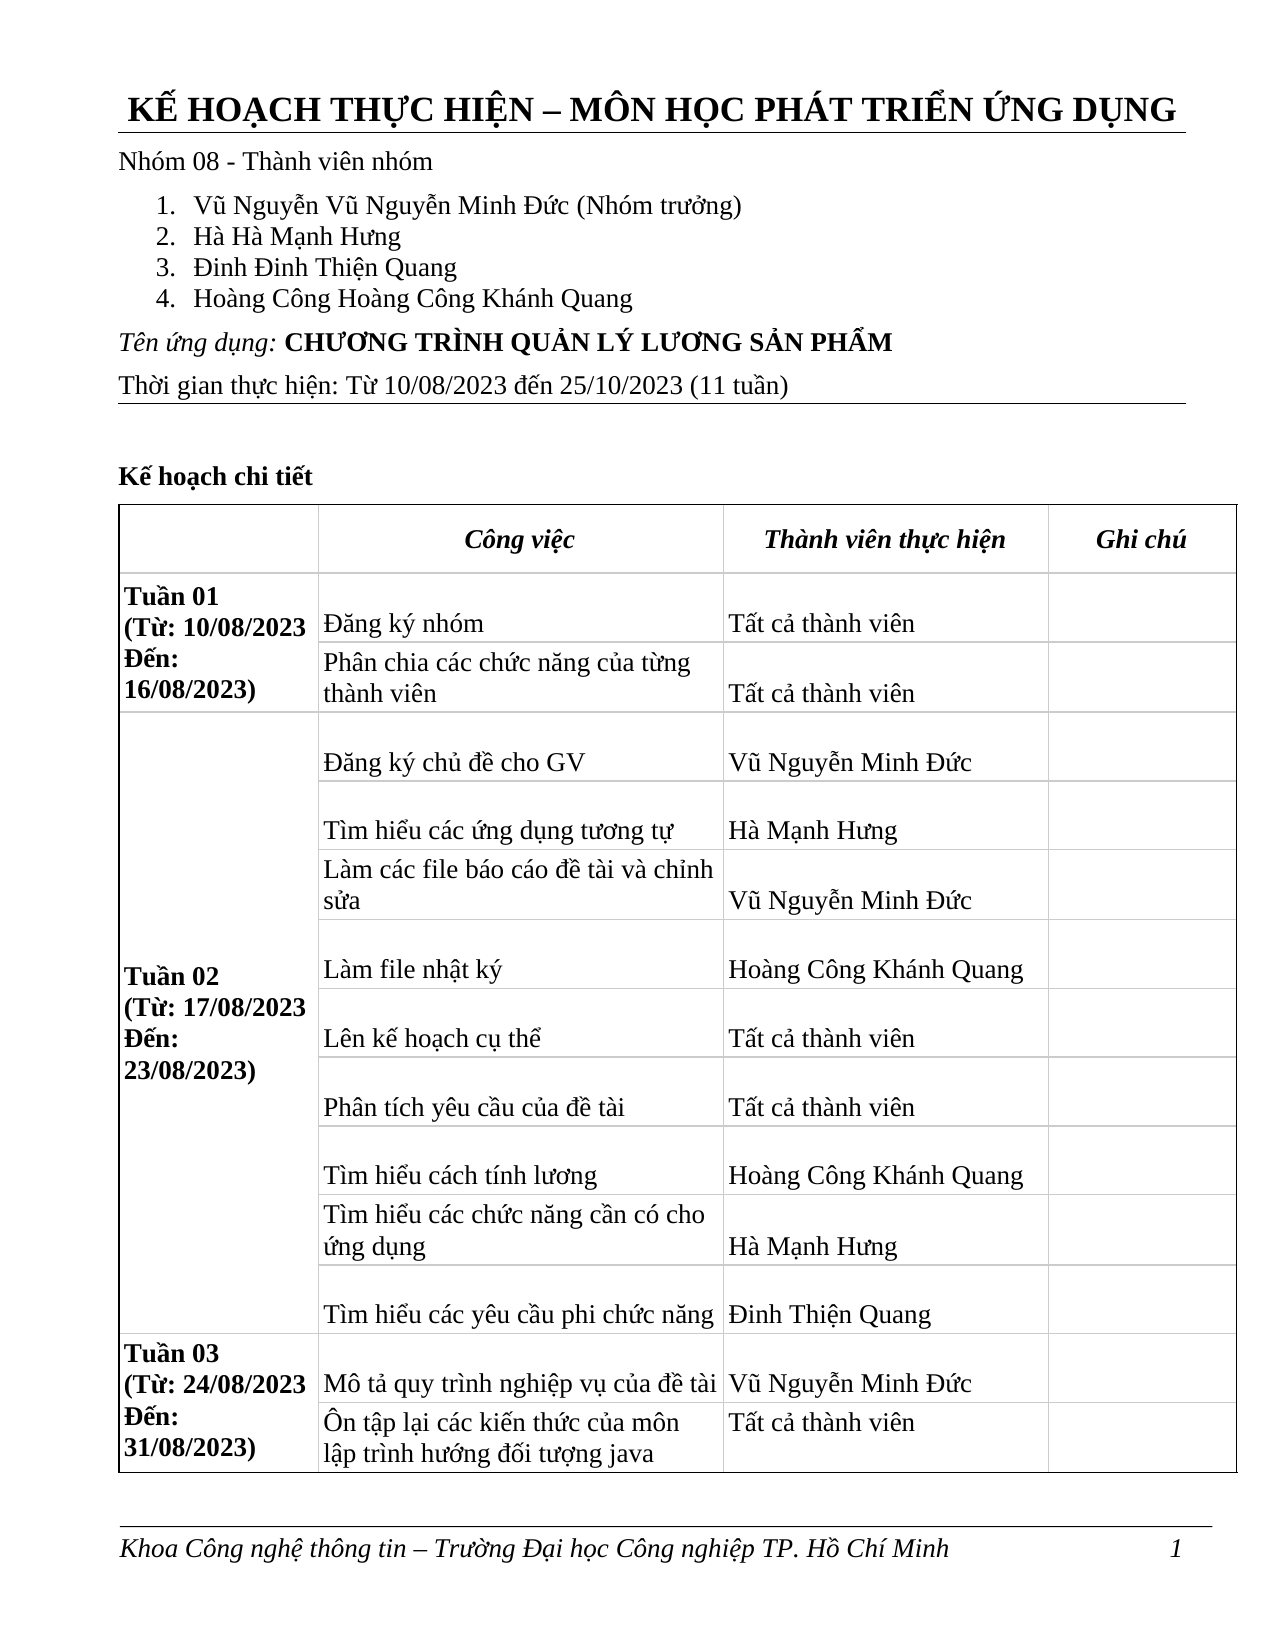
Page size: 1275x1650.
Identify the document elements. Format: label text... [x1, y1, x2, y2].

table_cell Vũ Nguyễn Minh Đức [724, 850, 1048, 919]
text Nhóm 08 - Thành viên nhóm [118, 145, 1186, 176]
table_cell Tìm hiểu các ứng dụng tương tự [319, 782, 723, 849]
table_cell [1049, 1334, 1236, 1401]
table_header Ghi chú [1049, 505, 1236, 572]
table_cell Tìm hiểu các yêu cầu phi chức năng [319, 1266, 723, 1333]
table_cell Đăng ký chủ đề cho GV [319, 713, 723, 780]
table_cell [1049, 850, 1236, 919]
text Kế hoạch chi tiết [118, 460, 1186, 491]
table_cell Tất cả thành viên [724, 1058, 1048, 1125]
table_cell Tất cả thành viên [724, 1403, 1048, 1471]
table_cell Ôn tập lại các kiến thức của môn lập trình hướng đối tượng java [319, 1403, 723, 1471]
table_cell Làm file nhật ký [319, 920, 723, 987]
table_cell Phân chia các chức năng của từng thành viên [319, 643, 723, 711]
table_cell [1049, 989, 1236, 1056]
table_cell [1049, 1058, 1236, 1125]
table_cell Tuần 01 (Từ: 10/08/2023 Đến: 16/08/2023) [120, 574, 318, 711]
table_cell Hoàng Công Khánh Quang [724, 920, 1048, 987]
table_cell Tìm hiểu các chức năng cần có cho ứng dụng [319, 1195, 723, 1264]
table_header Công việc [319, 505, 723, 572]
table_cell Tất cả thành viên [724, 574, 1048, 641]
table_cell Hà Mạnh Hưng [724, 1195, 1048, 1264]
table_cell [1049, 643, 1236, 711]
table_cell [1049, 1266, 1236, 1333]
table_cell Tuần 03 (Từ: 24/08/2023 Đến: 31/08/2023) [120, 1334, 318, 1471]
table_cell Vũ Nguyễn Minh Đức [724, 1334, 1048, 1401]
table_cell Tất cả thành viên [724, 989, 1048, 1056]
list Hà Hà Mạnh Hưng [156, 220, 1186, 251]
table_cell Vũ Nguyễn Minh Đức [724, 713, 1048, 780]
table_header [120, 505, 318, 572]
table_cell Tuần 02 (Từ: 17/08/2023 Đến: 23/08/2023) [120, 713, 318, 1333]
table_header Thành viên thực hiện [724, 505, 1048, 572]
table_cell Mô tả quy trình nghiệp vụ của đề tài [319, 1334, 723, 1401]
table_cell [1049, 1403, 1236, 1471]
table_cell Tìm hiểu cách tính lương [319, 1127, 723, 1194]
table_cell Làm các file báo cáo đề tài và chỉnh sửa [319, 850, 723, 919]
table_cell Tất cả thành viên [724, 643, 1048, 711]
text KẾ HOẠCH THỰC HIỆN – MÔN HỌC PHÁT TRIỂN ỨNG DỤNG [118, 89, 1186, 132]
table_cell [1049, 782, 1236, 849]
table_cell Đăng ký nhóm [319, 574, 723, 641]
table_cell [1049, 713, 1236, 780]
text Thời gian thực hiện: Từ 10/08/2023 đến 25/10/2023 (11 tuần) [118, 369, 1186, 403]
table_cell Lên kế hoạch cụ thể [319, 989, 723, 1056]
table_cell Phân tích yêu cầu của đề tài [319, 1058, 723, 1125]
table_cell [1049, 920, 1236, 987]
table_cell Đinh Thiện Quang [724, 1266, 1048, 1333]
list Đinh Đinh Thiện Quang [156, 251, 1186, 282]
text Tên ứng dụng: CHƯƠNG TRÌNH QUẢN LÝ LƯƠNG SẢN PHẨM [118, 326, 1186, 357]
table_cell [1049, 574, 1236, 641]
table_cell Hoàng Công Khánh Quang [724, 1127, 1048, 1194]
table_cell [1049, 1127, 1236, 1194]
table_cell Hà Mạnh Hưng [724, 782, 1048, 849]
list Vũ Nguyễn Vũ Nguyễn Minh Đức (Nhóm trưởng) [156, 189, 1186, 220]
list Hoàng Công Hoàng Công Khánh Quang [156, 282, 1186, 313]
table_cell [1049, 1195, 1236, 1264]
